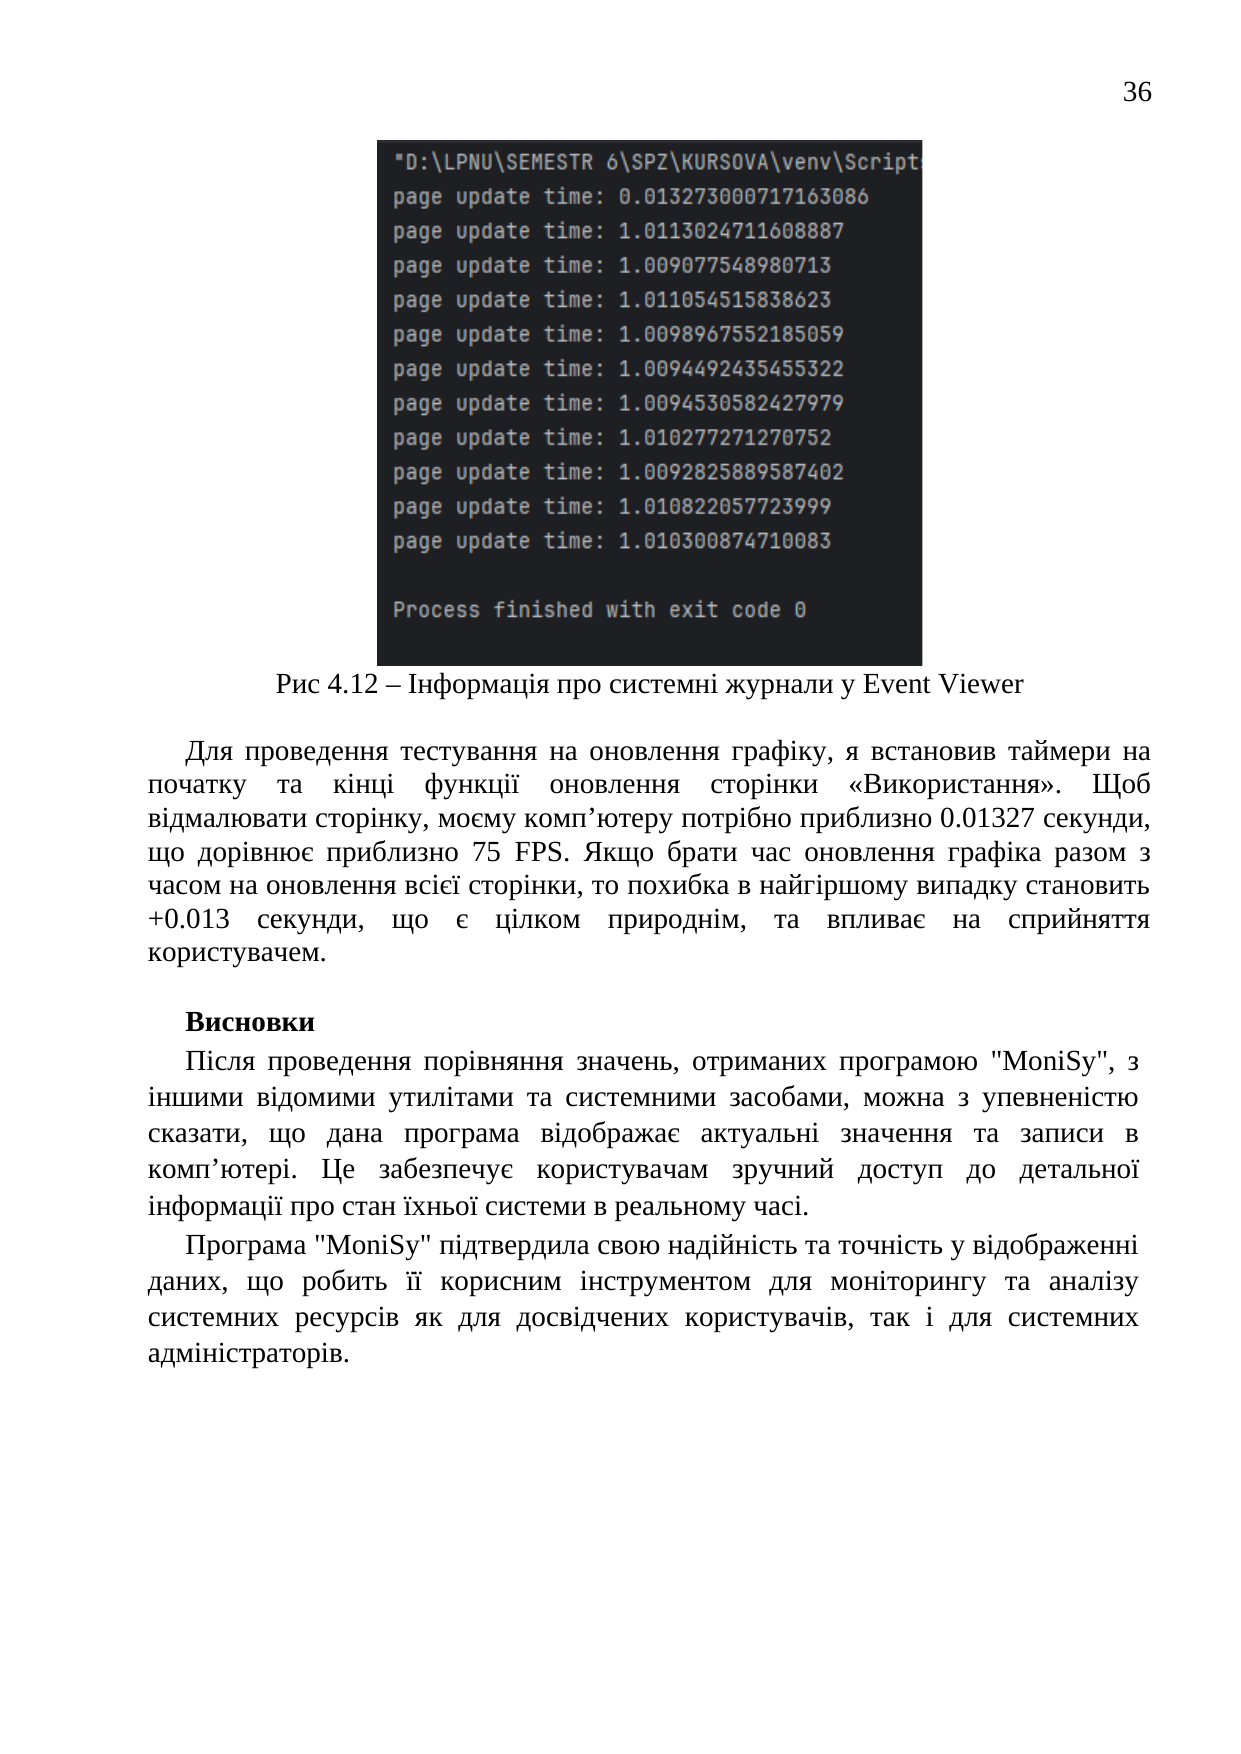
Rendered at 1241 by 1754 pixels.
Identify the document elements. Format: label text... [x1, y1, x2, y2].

text Програма "MoniSy" підтвердила свою надійність та точність у відображенні даних, що робить її корисним інструментом для моніторингу та аналізу системних ресурсів як для досвідчених користувачів, так і для системних адміністраторів. [148, 1227, 1140, 1369]
picture [377, 140, 923, 666]
list Висновки [185, 1004, 1140, 1037]
text Для проведення тестування на оновлення графіку, я встановив таймери на початку та кінці функції оновлення сторінки «Використання». Щоб відмалювати сторінку, моєму комп’ютеру потрібно приблизно 0.01327 секунди, що дорівнює приблизно 75 FPS. Якщо брати час оновлення графіка разом з часом на оновлення всієї сторінки, то похибка в найгіршому випадку становить +0.013 секунди, що є цілком природнім, та впливає на сприйняття користувачем. [148, 733, 1152, 968]
text Рис 4.12 – Інформація про системні журнали у Event Viewer [148, 666, 1152, 699]
text Після проведення порівняння значень, отриманих програмою "MoniSy", з іншими відомими утилітами та системними засобами, можна з упевненістю сказати, що дана програма відображає актуальні значення та записи в комп’ютері. Це забезпечує користувачам зручний доступ до детальної інформації про стан їхньої системи в реальному часі. [148, 1043, 1140, 1221]
